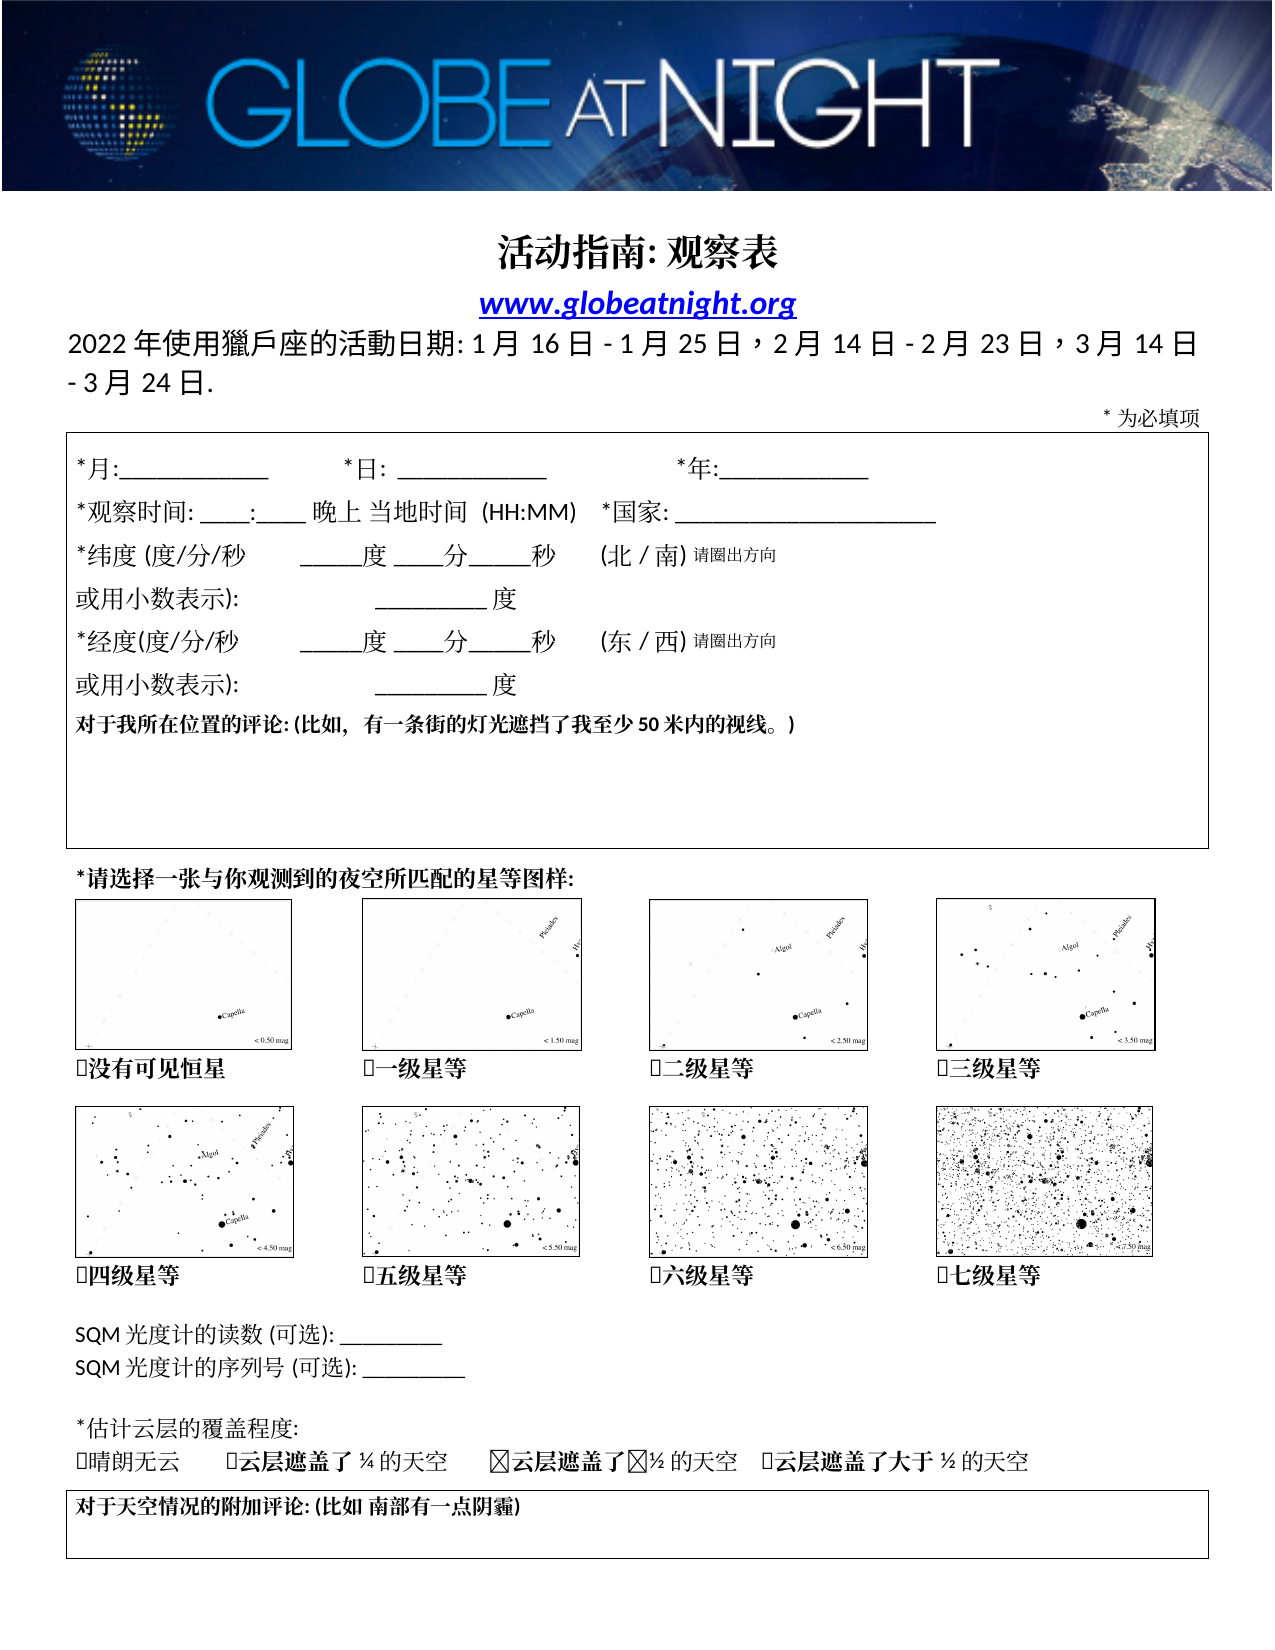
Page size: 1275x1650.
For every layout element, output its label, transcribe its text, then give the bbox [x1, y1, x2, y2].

table_cell 六级星等 [638, 1258, 924, 1297]
text 活动指南: 观察表 [75, 191, 1200, 277]
text *观察时间: ____:____ 晚上 当地时间 (HH:MM) *国家: _____________________ [67, 475, 1208, 518]
text * 为必填项 [75, 402, 1200, 432]
picture [937, 899, 1154, 1050]
table_cell [924, 1102, 1211, 1258]
picture [76, 900, 291, 1049]
text *纬度 (度/分/秒 _____度 ____分_____秒 (北 / 南) 请圈出方向 [67, 518, 1208, 562]
picture [650, 1107, 867, 1257]
table_cell [351, 1102, 637, 1258]
text *经度(度/分/秒 _____度 ____分_____秒 (东 / 西) 请圈出方向 [67, 605, 1208, 648]
table_cell 七级星等 [924, 1258, 1211, 1297]
text SQM光度计的序列号 (可选): _________ [75, 1350, 1200, 1383]
text 对于我所在位置的评论: (比如，有一条街的灯光遮挡了我至少50米内的视线。) [67, 691, 1208, 738]
text 晴朗无云 云层遮盖了 ¼ 的天空 云层遮盖了½ 的天空 云层遮盖了大于 ½ 的天空 [75, 1444, 1200, 1477]
picture [650, 900, 867, 1050]
table_cell 一级星等 [351, 1051, 637, 1102]
text SQM光度计的读数 (可选): _________ [75, 1317, 1200, 1350]
table_cell [638, 1102, 924, 1258]
table_header *请选择一张与你观测到的夜空所匹配的星等图样: [64, 849, 1211, 894]
text 对于天空情况的附加评论: (比如 南部有一点阴霾) [67, 1491, 1208, 1558]
table_cell [64, 1102, 351, 1258]
text www.globeatnight.org [75, 282, 1200, 323]
table_cell 没有可见恒星 [64, 1051, 351, 1102]
picture [76, 1107, 293, 1257]
table_cell 二级星等 [638, 1051, 924, 1102]
text *估计云层的覆盖程度: [75, 1411, 1200, 1444]
table_cell [638, 894, 924, 1051]
table_cell 五级星等 [351, 1258, 637, 1297]
table_cell [64, 894, 351, 1051]
picture [937, 1107, 1152, 1256]
table_cell [351, 894, 637, 1051]
text 2022 年使用獵戶座的活動日期: 1 月 16 日 - 1 月 25 日，2 月 14 日 - 2 月 23 日，3 月 14 日 - 3 月 24 日. [67, 323, 1200, 402]
picture [363, 899, 581, 1050]
text 或用小数表示): _________ 度 [67, 562, 1208, 605]
text *月:____________ *日: ____________ *年:____________ [67, 433, 1208, 475]
picture [363, 1107, 579, 1256]
table_cell 三级星等 [924, 1051, 1211, 1102]
table_cell [924, 894, 1211, 1051]
text 或用小数表示): _________ 度 [67, 648, 1208, 691]
table_cell 四级星等 [64, 1258, 351, 1297]
